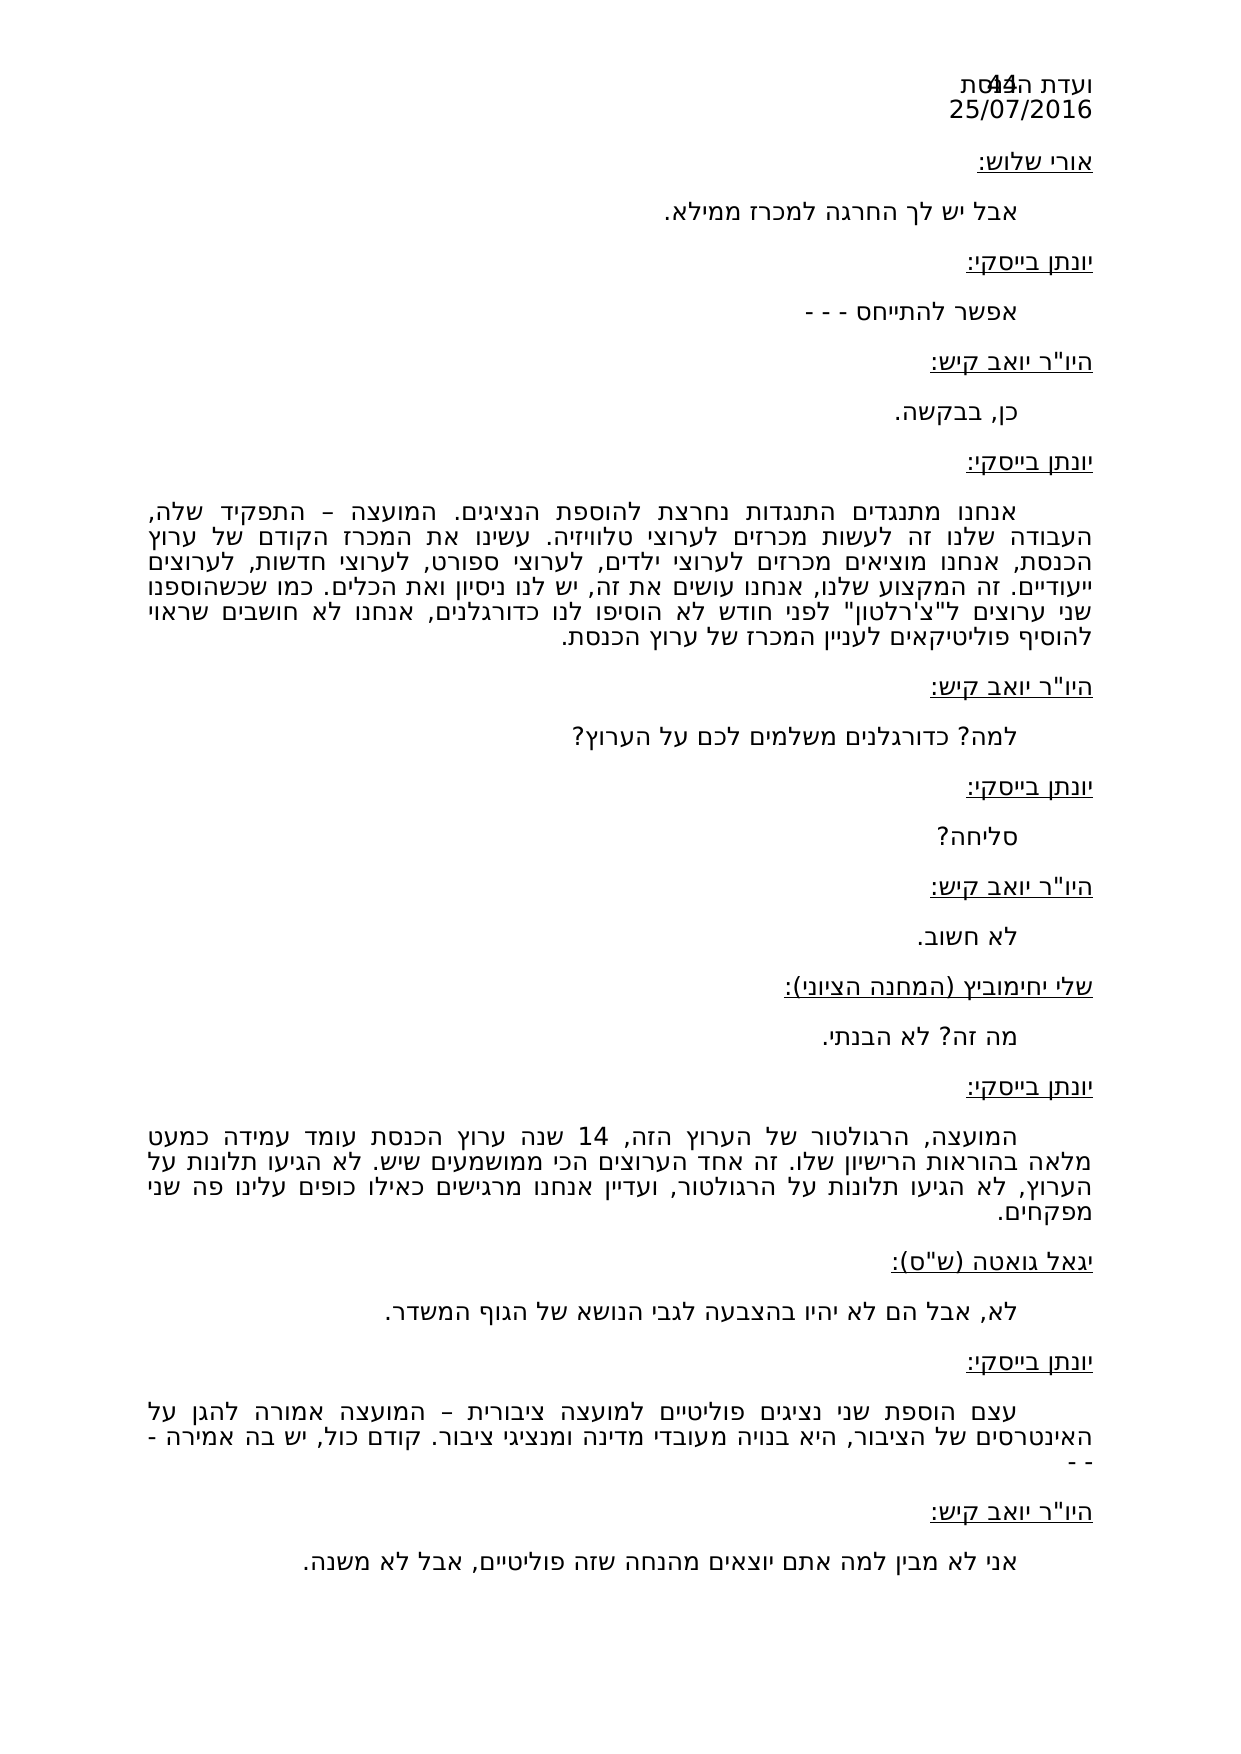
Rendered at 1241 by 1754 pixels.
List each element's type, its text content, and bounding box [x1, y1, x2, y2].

text אני לא מבין למה אתם יוצאים מהנחה שזה פוליטיים, אבל לא משנה. [147, 1550, 1093, 1575]
text היו"ר יואב קיש: [147, 350, 1093, 375]
text יונתן בייסקי: [147, 450, 1093, 475]
text יגאל גואטה (ש"ס): [147, 1250, 1093, 1275]
text יונתן בייסקי: [147, 1075, 1093, 1100]
text מה זה? לא הבנתי. [147, 1025, 1093, 1050]
text אורי שלוש: [147, 150, 1093, 175]
text לא חשוב. [147, 925, 1093, 950]
text יונתן בייסקי: [147, 250, 1093, 275]
text למה? כדורגלנים משלמים לכם על הערוץ? [147, 725, 1093, 750]
text לא, אבל הם לא יהיו בהצבעה לגבי הנושא של הגוף המשדר. [147, 1300, 1093, 1325]
text אבל יש לך החרגה למכרז ממילא. [147, 200, 1093, 225]
text היו"ר יואב קיש: [147, 1500, 1093, 1525]
text יונתן בייסקי: [147, 775, 1093, 800]
text יונתן בייסקי: [147, 1350, 1093, 1375]
text היו"ר יואב קיש: [147, 875, 1093, 900]
text עצם הוספת שני נציגים פוליטיים למועצה ציבורית – המועצה אמורה להגן על האינטרסים של הציבור, היא בנויה מעובדי מדינה ומנציגי ציבור. קודם כול, יש בה אמירה - - - [147, 1400, 1093, 1475]
text המועצה, הרגולטור של הערוץ הזה, 14 שנה ערוץ הכנסת עומד עמידה כמעט מלאה בהוראות הרישיון שלו. זה אחד הערוצים הכי ממושמעים שיש. לא הגיעו תלונות על הערוץ, לא הגיעו תלונות על הרגולטור, ועדיין אנחנו מרגישים כאילו כופים עלינו פה שני מפקחים. [147, 1125, 1093, 1225]
text שלי יחימוביץ (המחנה הציוני): [147, 975, 1093, 1000]
text היו"ר יואב קיש: [147, 675, 1093, 700]
text כן, בבקשה. [147, 400, 1093, 425]
text אפשר להתייחס - - - [147, 300, 1093, 325]
text אנחנו מתנגדים התנגדות נחרצת להוספת הנציגים. המועצה – התפקיד שלה, העבודה שלנו זה לעשות מכרזים לערוצי טלוויזיה. עשינו את המכרז הקודם של ערוץ הכנסת, אנחנו מוציאים מכרזים לערוצי ילדים, לערוצי ספורט, לערוצי חדשות, לערוצים ייעודיים. זה המקצוע שלנו, אנחנו עושים את זה, יש לנו ניסיון ואת הכלים. כמו שכשהוספנו שני ערוצים ל"צ'רלטון" לפני חודש לא הוסיפו לנו כדורגלנים, אנחנו לא חושבים שראוי להוסיף פוליטיקאים לעניין המכרז של ערוץ הכנסת. [147, 500, 1093, 650]
text סליחה? [147, 825, 1093, 850]
